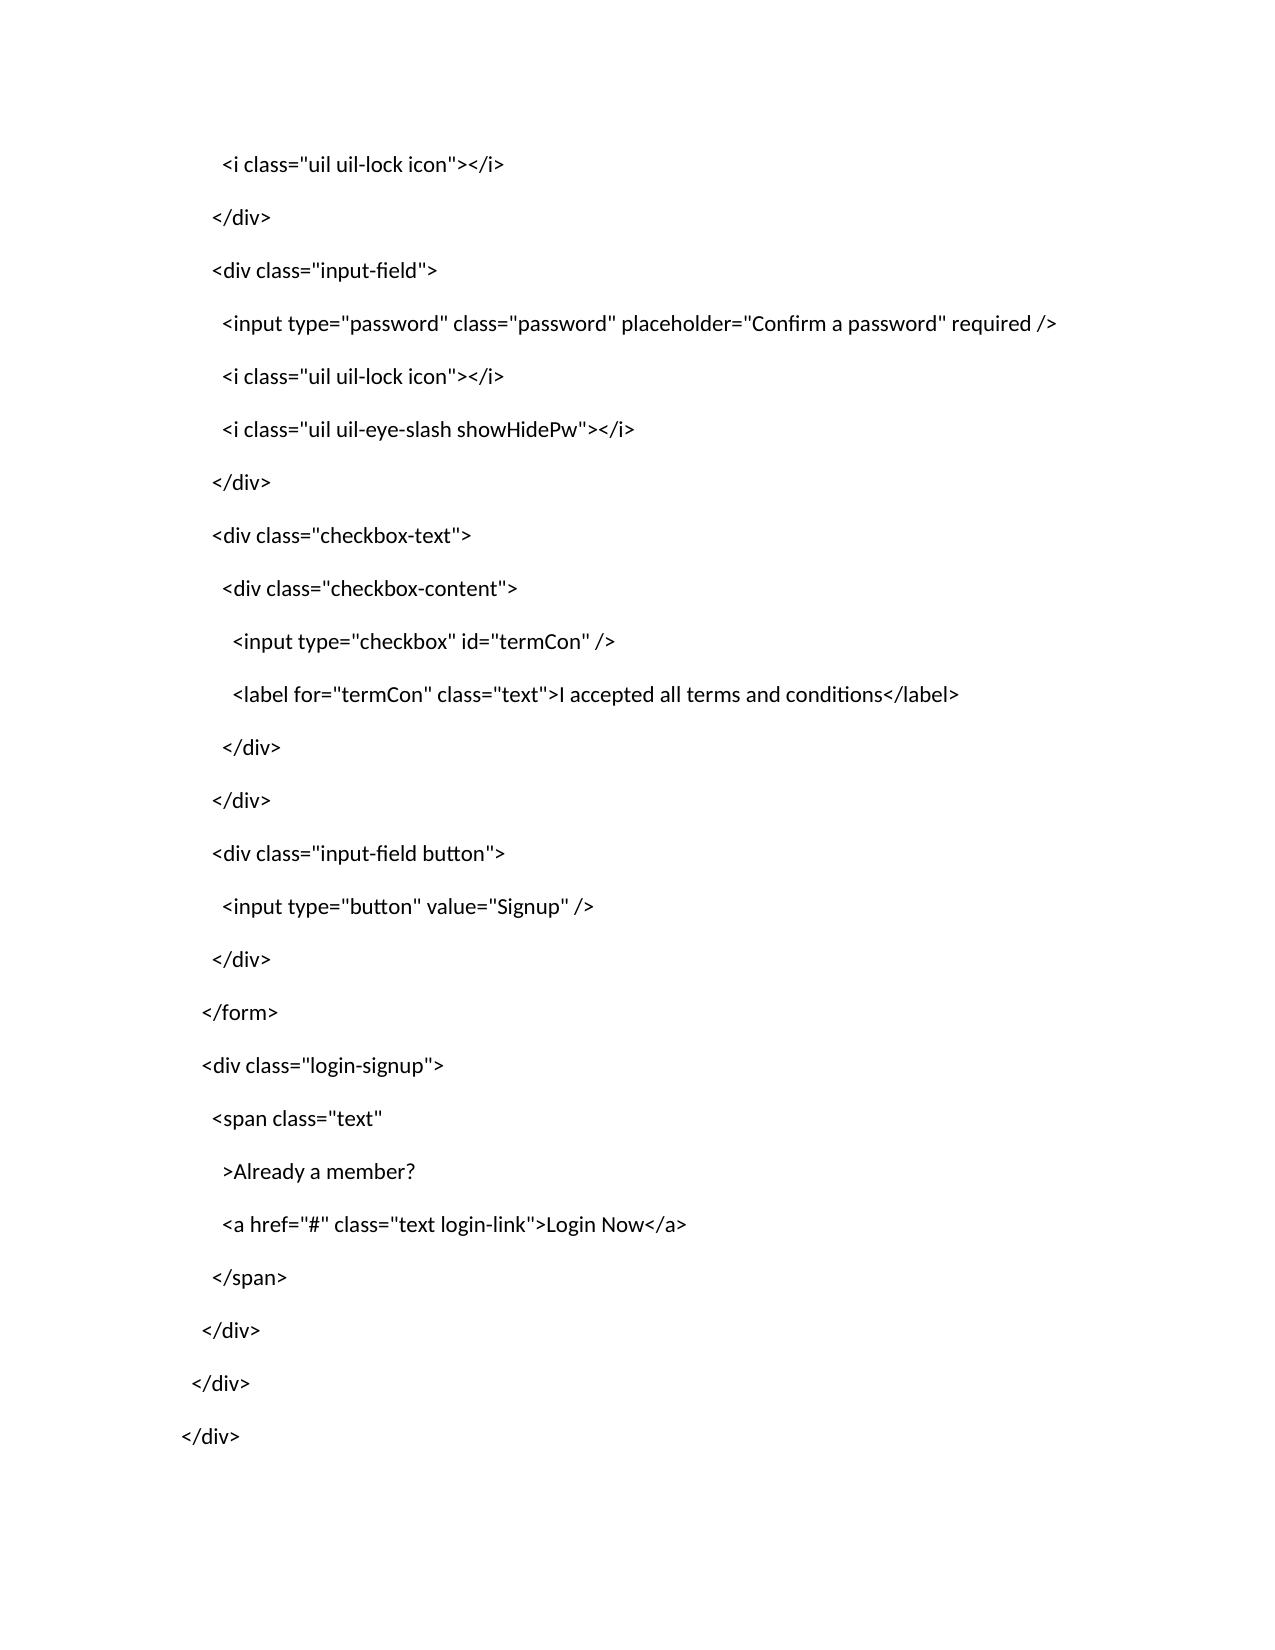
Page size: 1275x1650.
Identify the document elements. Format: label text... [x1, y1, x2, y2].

text </div> [150, 945, 1125, 973]
text </div> [150, 786, 1125, 814]
text </div> [150, 1316, 1125, 1344]
text </div> [150, 1369, 1125, 1397]
text <span class="text" [150, 1104, 1125, 1132]
text </div> [150, 733, 1125, 761]
text </div> [150, 468, 1125, 496]
text <div class="input-field button"> [150, 839, 1125, 867]
text </div> [150, 203, 1125, 231]
text <div class="login-signup"> [150, 1051, 1125, 1079]
text </div> [150, 1422, 1125, 1451]
text >Already a member? [150, 1157, 1125, 1185]
text <div class="input-field"> [150, 256, 1125, 284]
text <input type="password" class="password" placeholder="Confirm a password" required /> [150, 309, 1125, 337]
text <input type="checkbox" id="termCon" /> [150, 627, 1125, 655]
text <i class="uil uil-lock icon"></i> [150, 362, 1125, 390]
text <a href="#" class="text login-link">Login Now</a> [150, 1210, 1125, 1238]
text </span> [150, 1263, 1125, 1291]
text <i class="uil uil-eye-slash showHidePw"></i> [150, 415, 1125, 443]
text <input type="button" value="Signup" /> [150, 892, 1125, 920]
text <label for="termCon" class="text">I accepted all terms and conditions</label> [150, 680, 1125, 708]
text <div class="checkbox-content"> [150, 574, 1125, 602]
text <i class="uil uil-lock icon"></i> [150, 150, 1125, 178]
text <div class="checkbox-text"> [150, 521, 1125, 549]
text </form> [150, 998, 1125, 1026]
